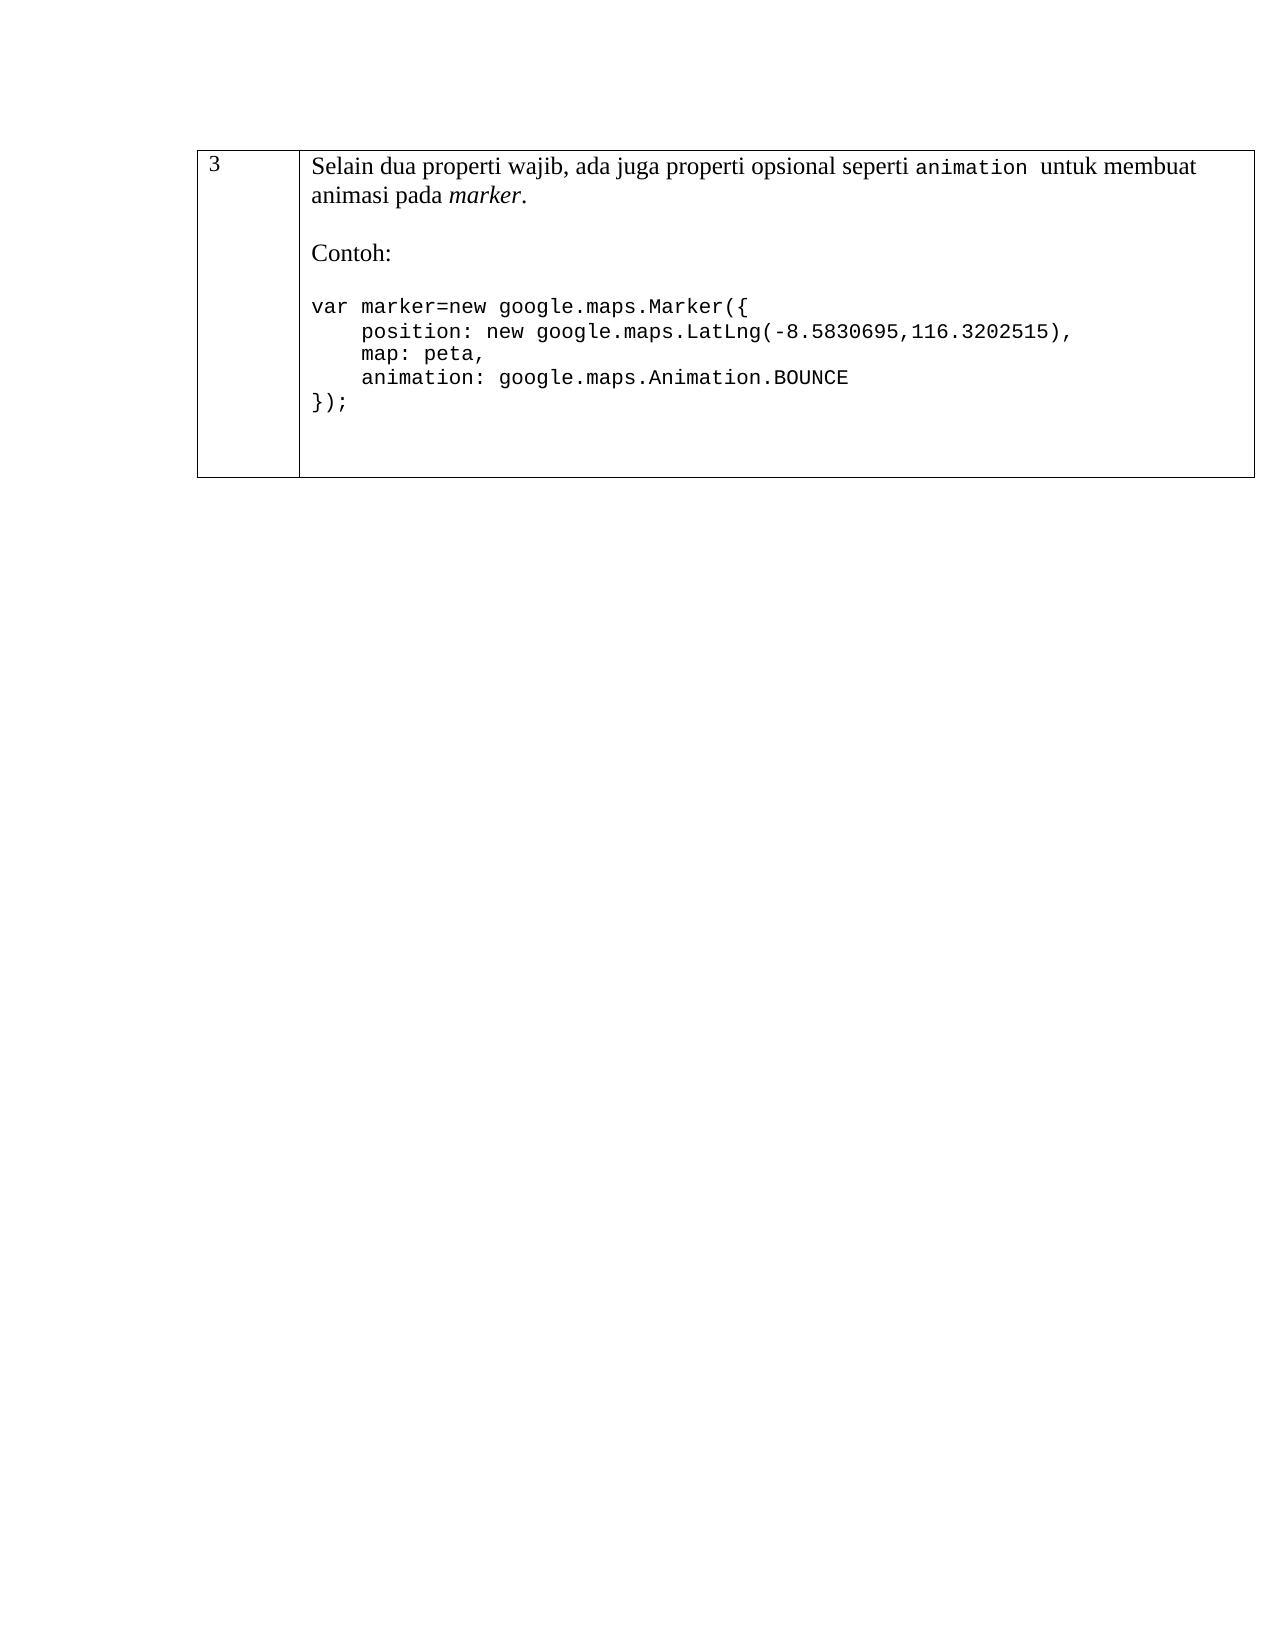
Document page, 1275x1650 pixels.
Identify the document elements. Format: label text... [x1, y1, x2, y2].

table_cell Selain dua properti wajib, ada juga properti opsional seperti animation untuk membuat animasi pada marker. Contoh: var marker=new google.maps.Marker({ position: new google.maps.LatLng(-8.5830695,116.3202515), map: peta, animation: google.maps.Animation.BOUNCE }); [300, 151, 1254, 477]
table_cell 3 [198, 151, 299, 477]
